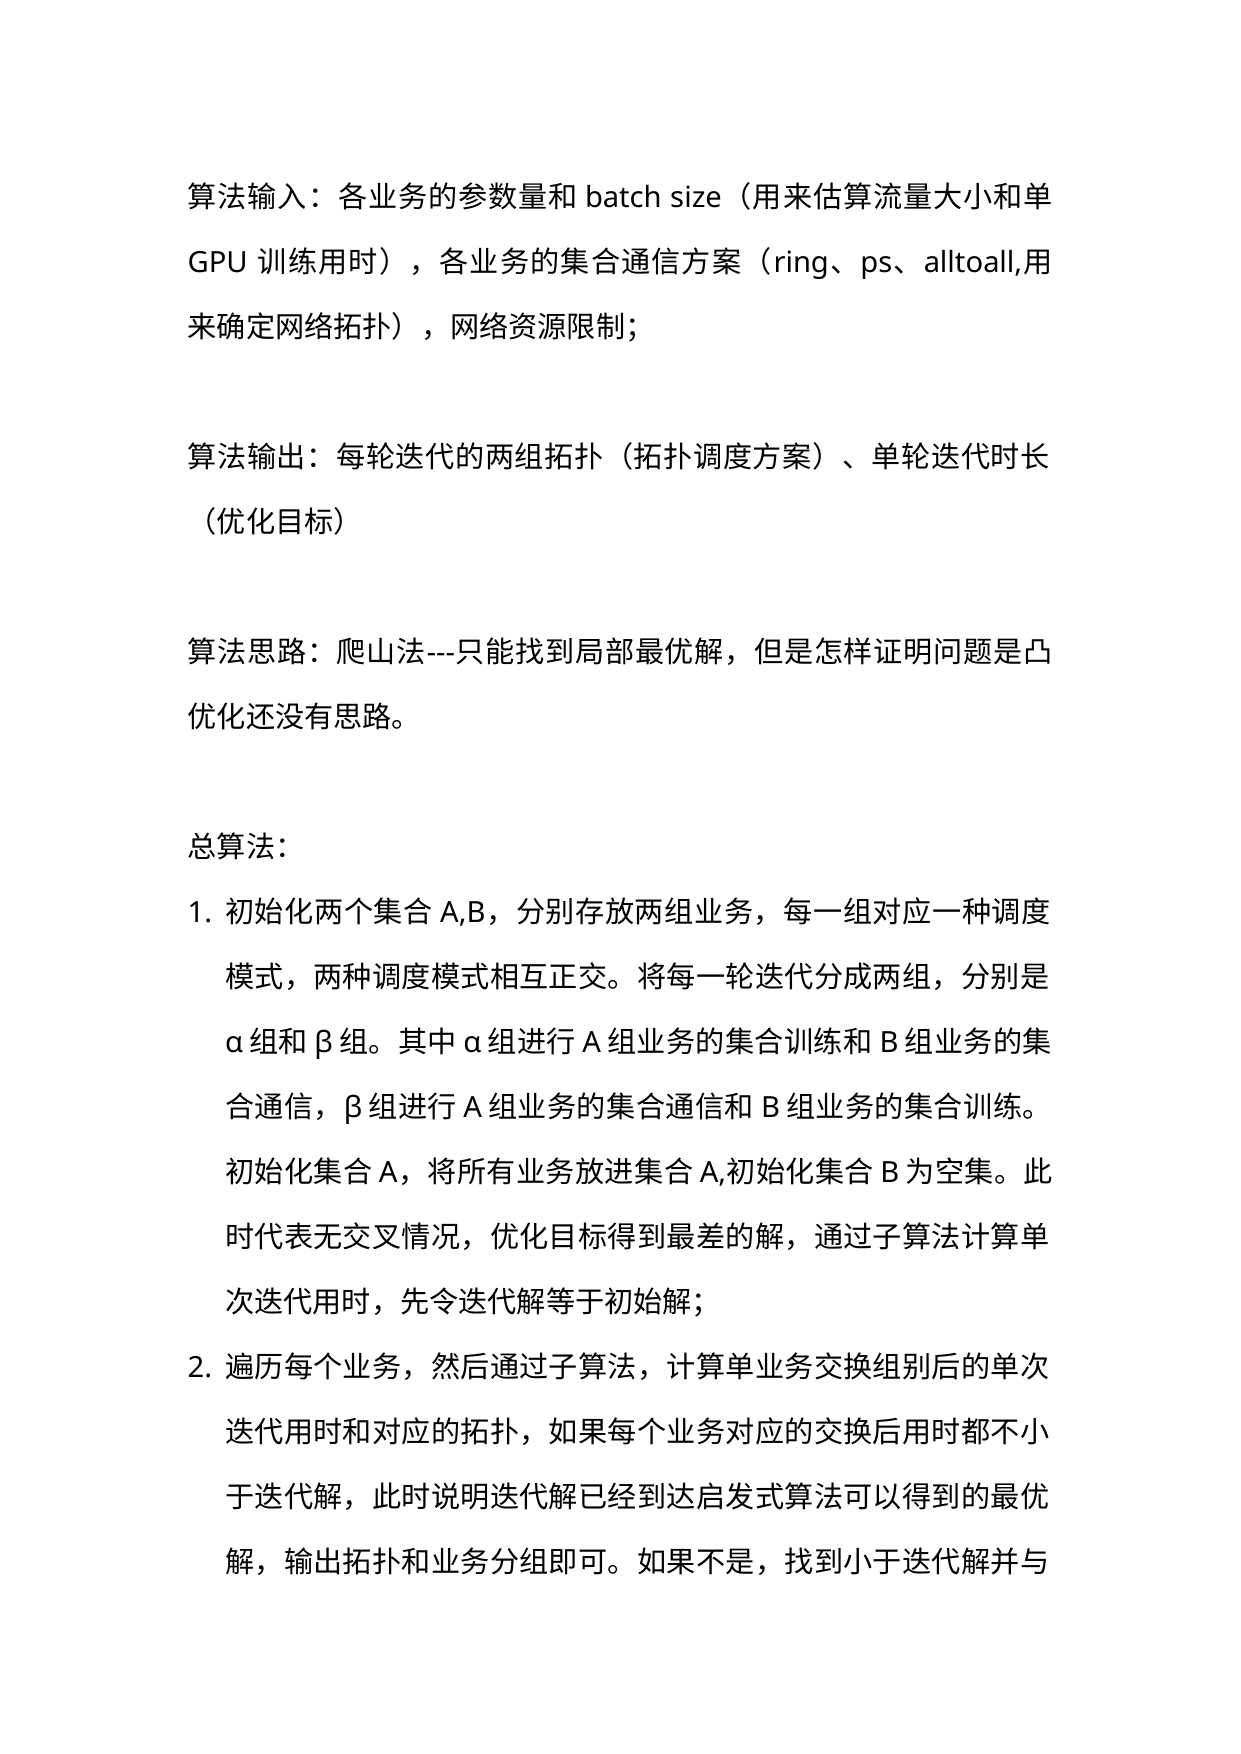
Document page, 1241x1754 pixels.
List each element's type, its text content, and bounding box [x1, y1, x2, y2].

text 算法输入：各业务的参数量和batch size（用来估算流量大小和单 GPU 训练用时），各业务的集合通信方案（ring、ps、alltoall,用来确定网络拓扑），网络资源限制； [187, 162, 1053, 357]
text 总算法： [187, 812, 1053, 877]
text 算法输出：每轮迭代的两组拓扑（拓扑调度方案）、单轮迭代时长（优化目标） [187, 422, 1053, 552]
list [187, 1332, 1053, 1592]
text 算法思路：爬山法---只能找到局部最优解，但是怎样证明问题是凸优化还没有思路。 [187, 617, 1053, 747]
list 初始化两个集合A,B，分别存放两组业务，每一组对应一种调度模式，两种调度模式相互正交。将每一轮迭代分成两组，分别是α组和β组。其中α组进行A组业务的集合训练和B组业务的集合通信，β组进行A组业务的集合通信和B组业务的集合训练。初始化集合A，将所有业务放进集合A,初始化集合B为空集。此时代表无交叉情况，优化目标得到最差的解，通过子算法计算单次迭代用时，先令迭代解等于初始解； [187, 877, 1053, 1332]
